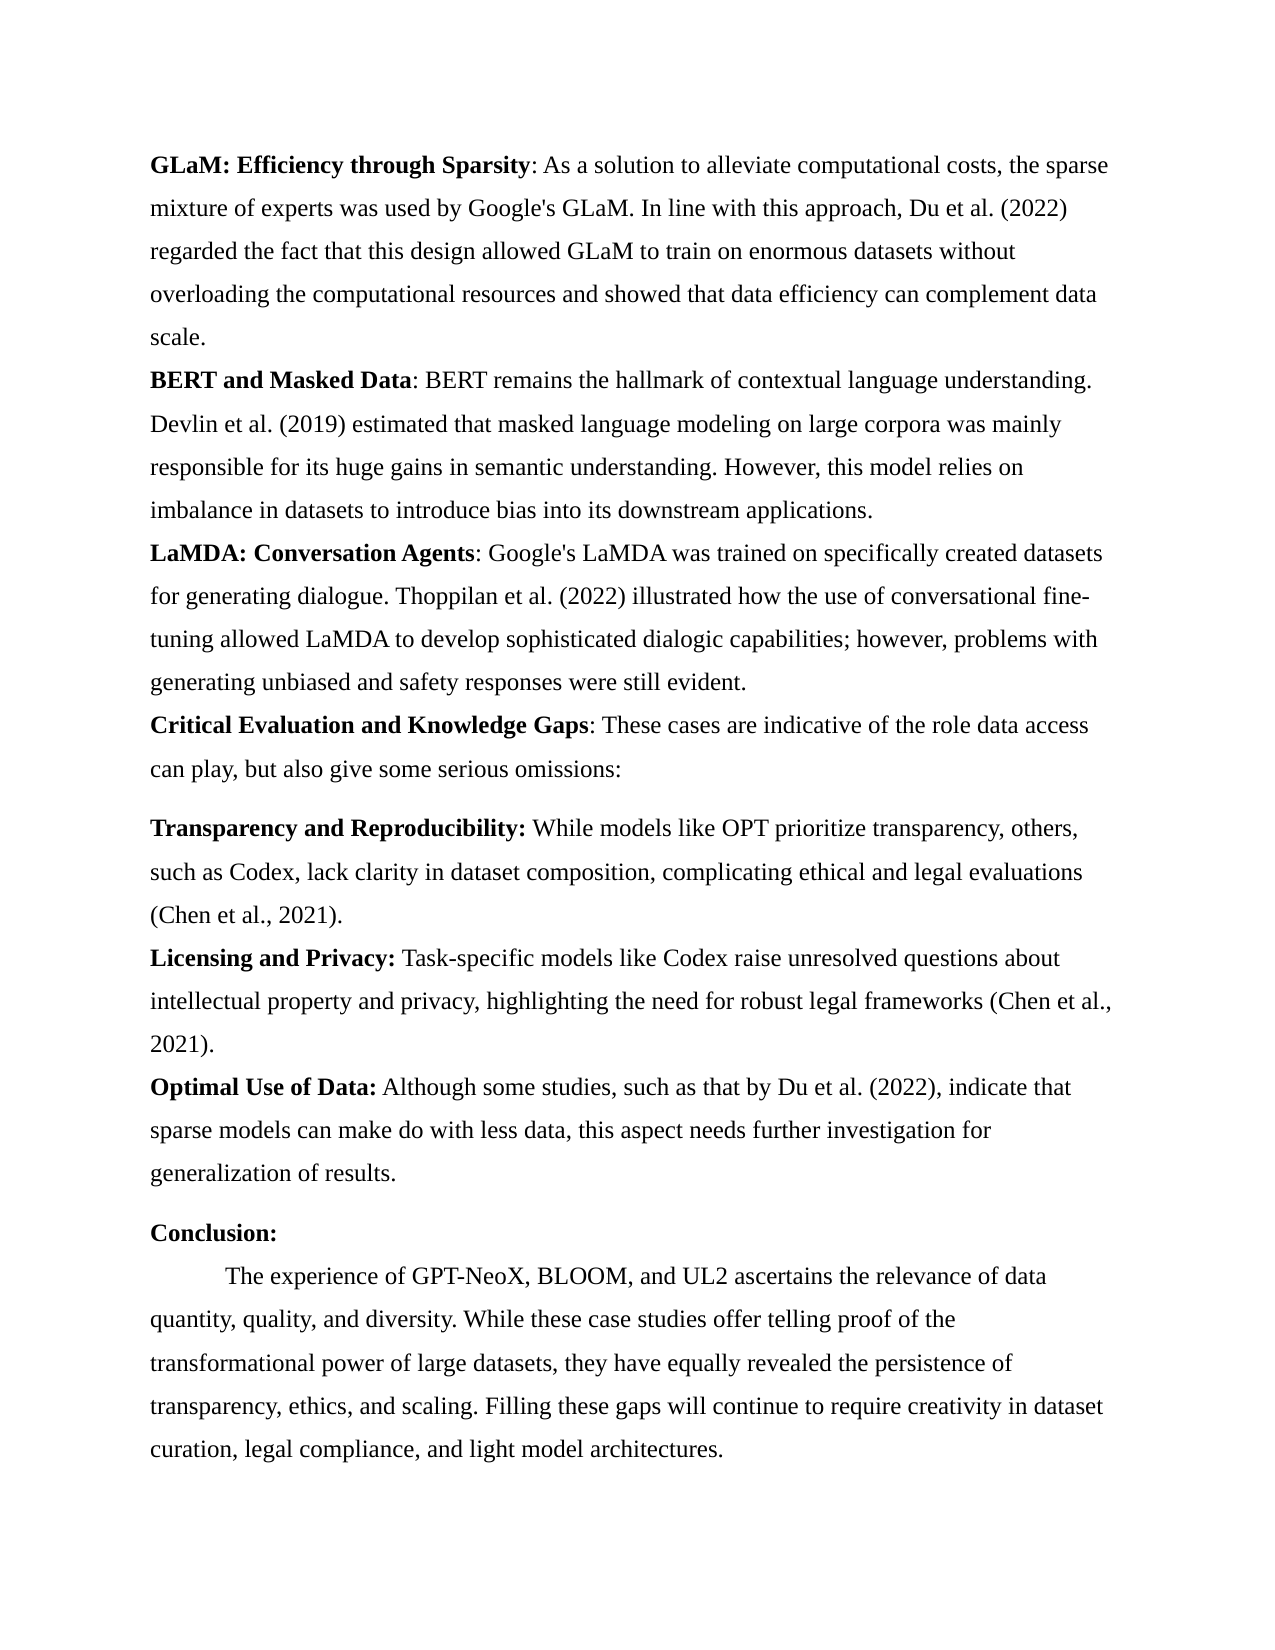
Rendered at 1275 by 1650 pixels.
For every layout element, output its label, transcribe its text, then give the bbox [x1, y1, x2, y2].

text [150, 150, 1125, 782]
text Conclusion: The experience of GPT-NeoX, BLOOM, and UL2 ascertains the relevance of data quantity, quality, and diversity. While these case studies offer telling proof of the transformational power of large datasets, they have equally revealed the persistence of transparency, ethics, and scaling. Filling these gaps will continue to require creativity in dataset curation, legal compliance, and light model architectures. [150, 1218, 1125, 1463]
text Transparency and Reproducibility: While models like OPT prioritize transparency, others, such as Codex, lack clarity in dataset composition, complicating ethical and legal evaluations (Chen et al., 2021). Licensing and Privacy: Task-specific models like Codex raise unresolved questions about intellectual property and privacy, highlighting the need for robust legal frameworks (Chen et al., 2021). Optimal Use of Data: Although some studies, such as that by Du et al. (2022), indicate that sparse models can make do with less data, this aspect needs further investigation for generalization of results. [150, 813, 1125, 1187]
